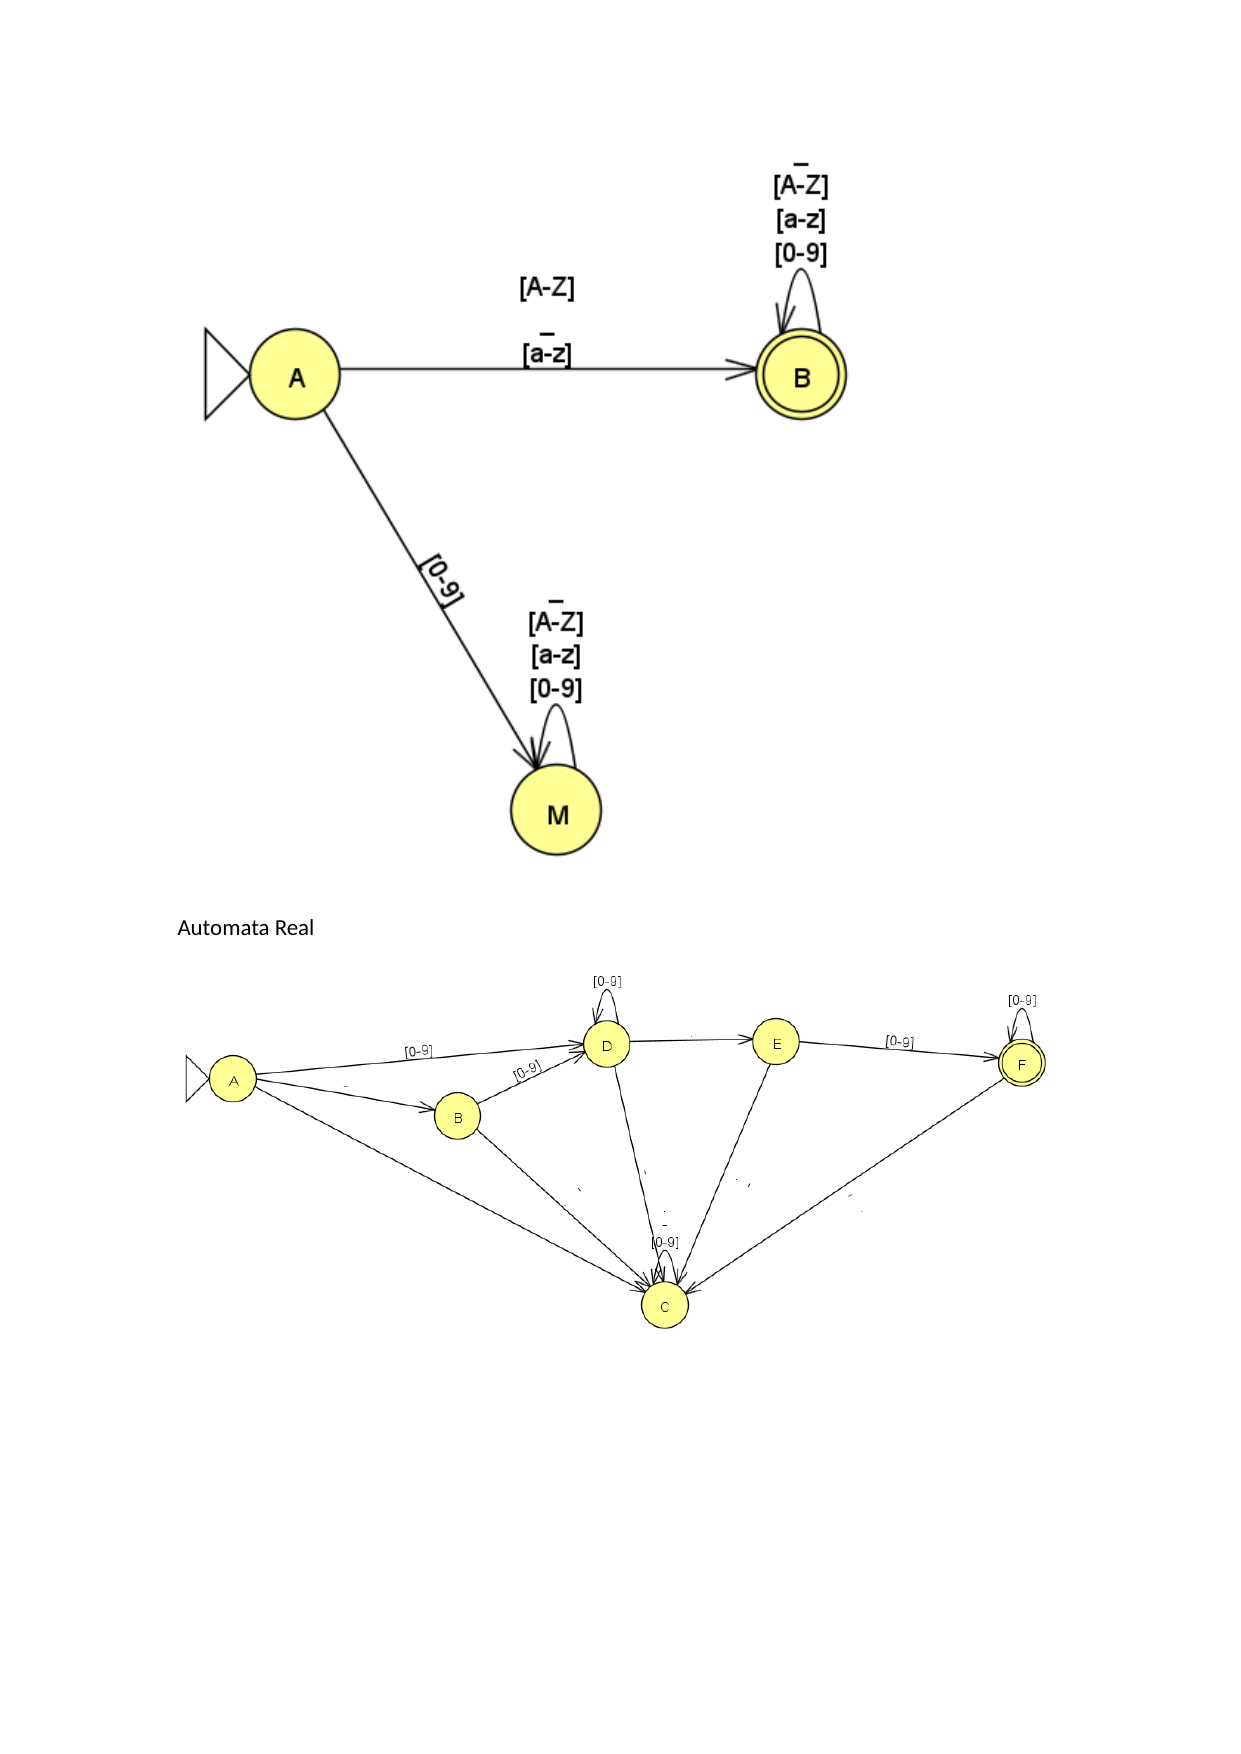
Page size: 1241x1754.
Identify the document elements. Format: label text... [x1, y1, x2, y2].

picture [177, 147, 943, 894]
text Automata Real [177, 913, 1063, 941]
picture [177, 959, 1063, 1338]
